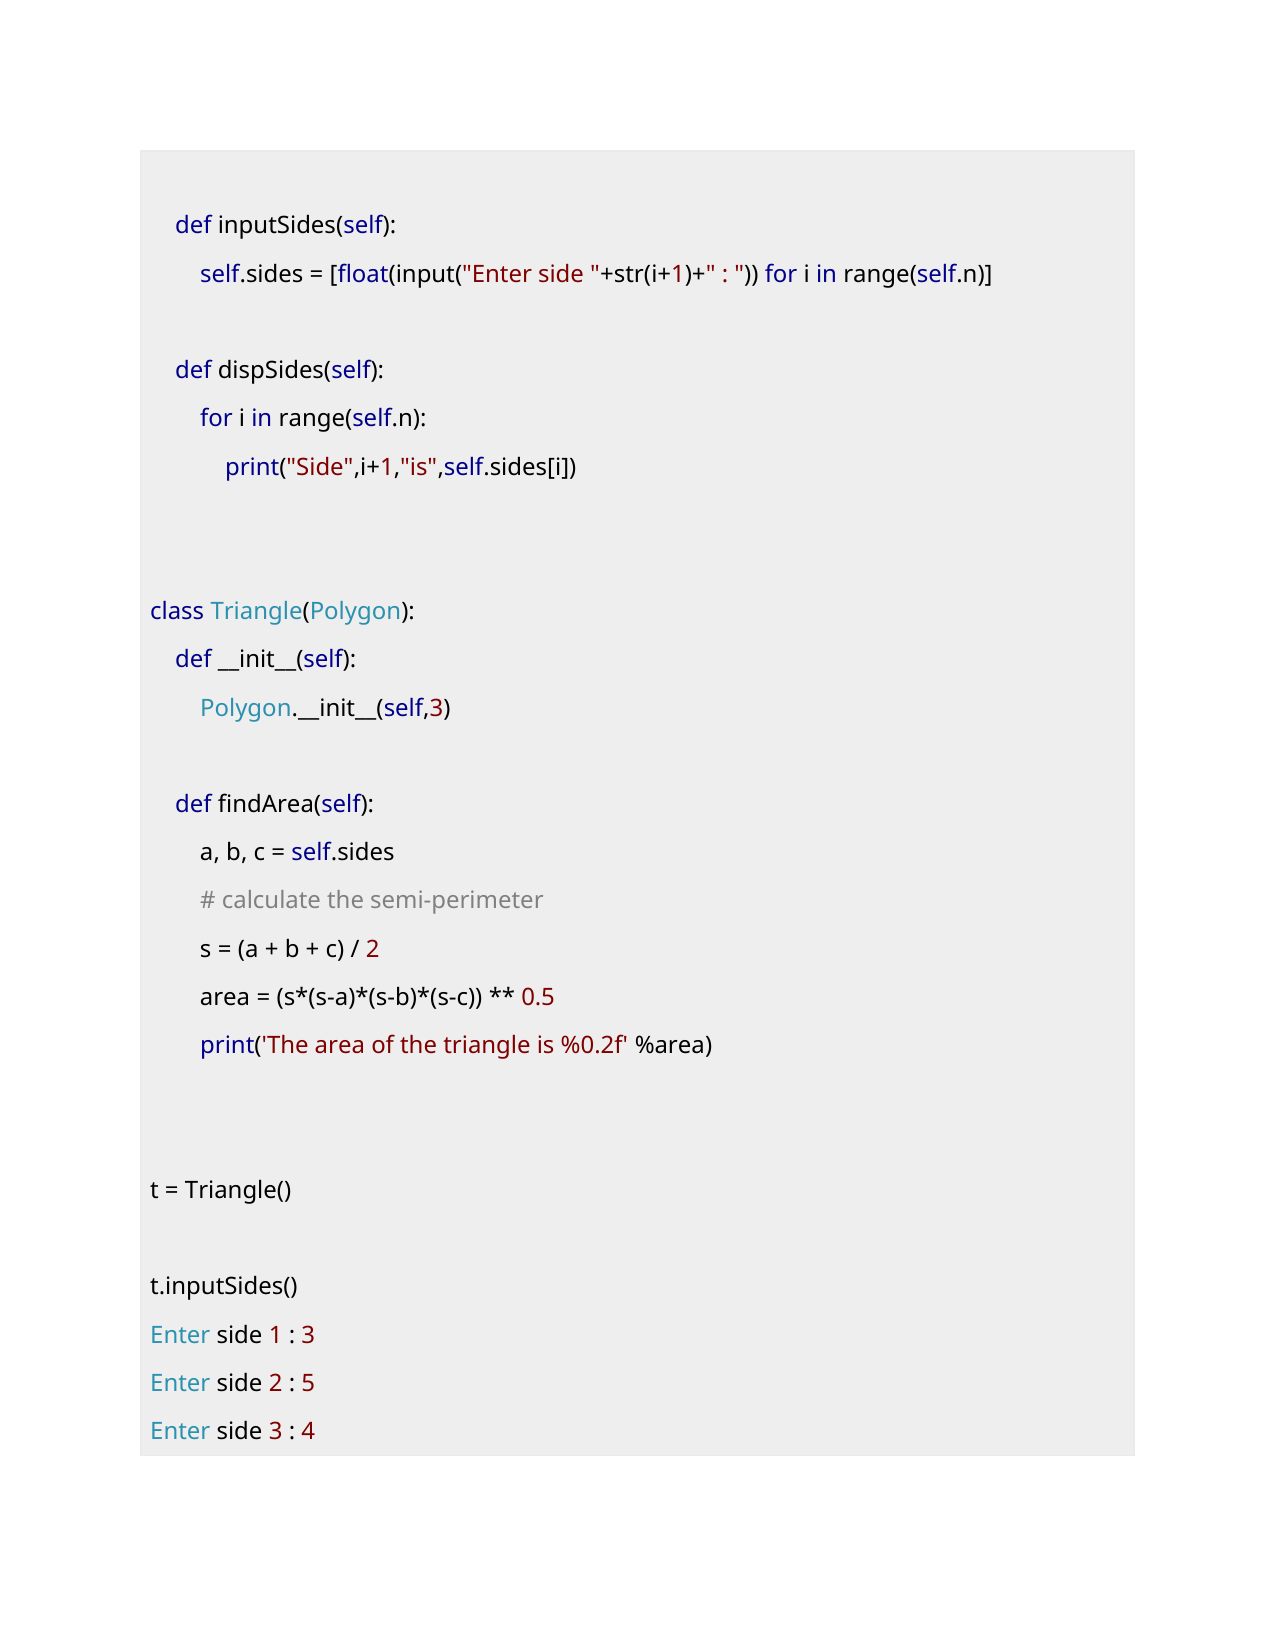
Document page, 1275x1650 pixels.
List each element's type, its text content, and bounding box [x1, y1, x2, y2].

text area = (s*(s-a)*(s-b)*(s-c)) ** 0.5 [142, 970, 1133, 1012]
text t = Triangle() [142, 1163, 1133, 1205]
text t.inputSides() [142, 1259, 1133, 1302]
text Enter side 3 : 4 [142, 1404, 1133, 1455]
text Enter side 2 : 5 [142, 1356, 1133, 1398]
text def inputSides(self): [142, 198, 1133, 241]
text def findArea(self): [142, 777, 1133, 819]
text print("Side",i+1,"is",self.sides[i]) [142, 439, 1133, 482]
text class Triangle(Polygon): [142, 584, 1133, 627]
text Enter side 1 : 3 [142, 1307, 1133, 1350]
text s = (a + b + c) / 2 [142, 922, 1133, 964]
text def dispSides(self): [142, 343, 1133, 385]
text print('The area of the triangle is %0.2f' %area) [142, 1018, 1133, 1061]
text self.sides = [float(input("Enter side "+str(i+1)+" : ")) for i in range(self.n)] [142, 246, 1133, 289]
text a, b, c = self.sides [142, 825, 1133, 868]
text Polygon.__init__(self,3) [142, 681, 1133, 723]
text for i in range(self.n): [142, 391, 1133, 434]
text def __init__(self): [142, 632, 1133, 675]
text # calculate the semi-perimeter [142, 873, 1133, 916]
